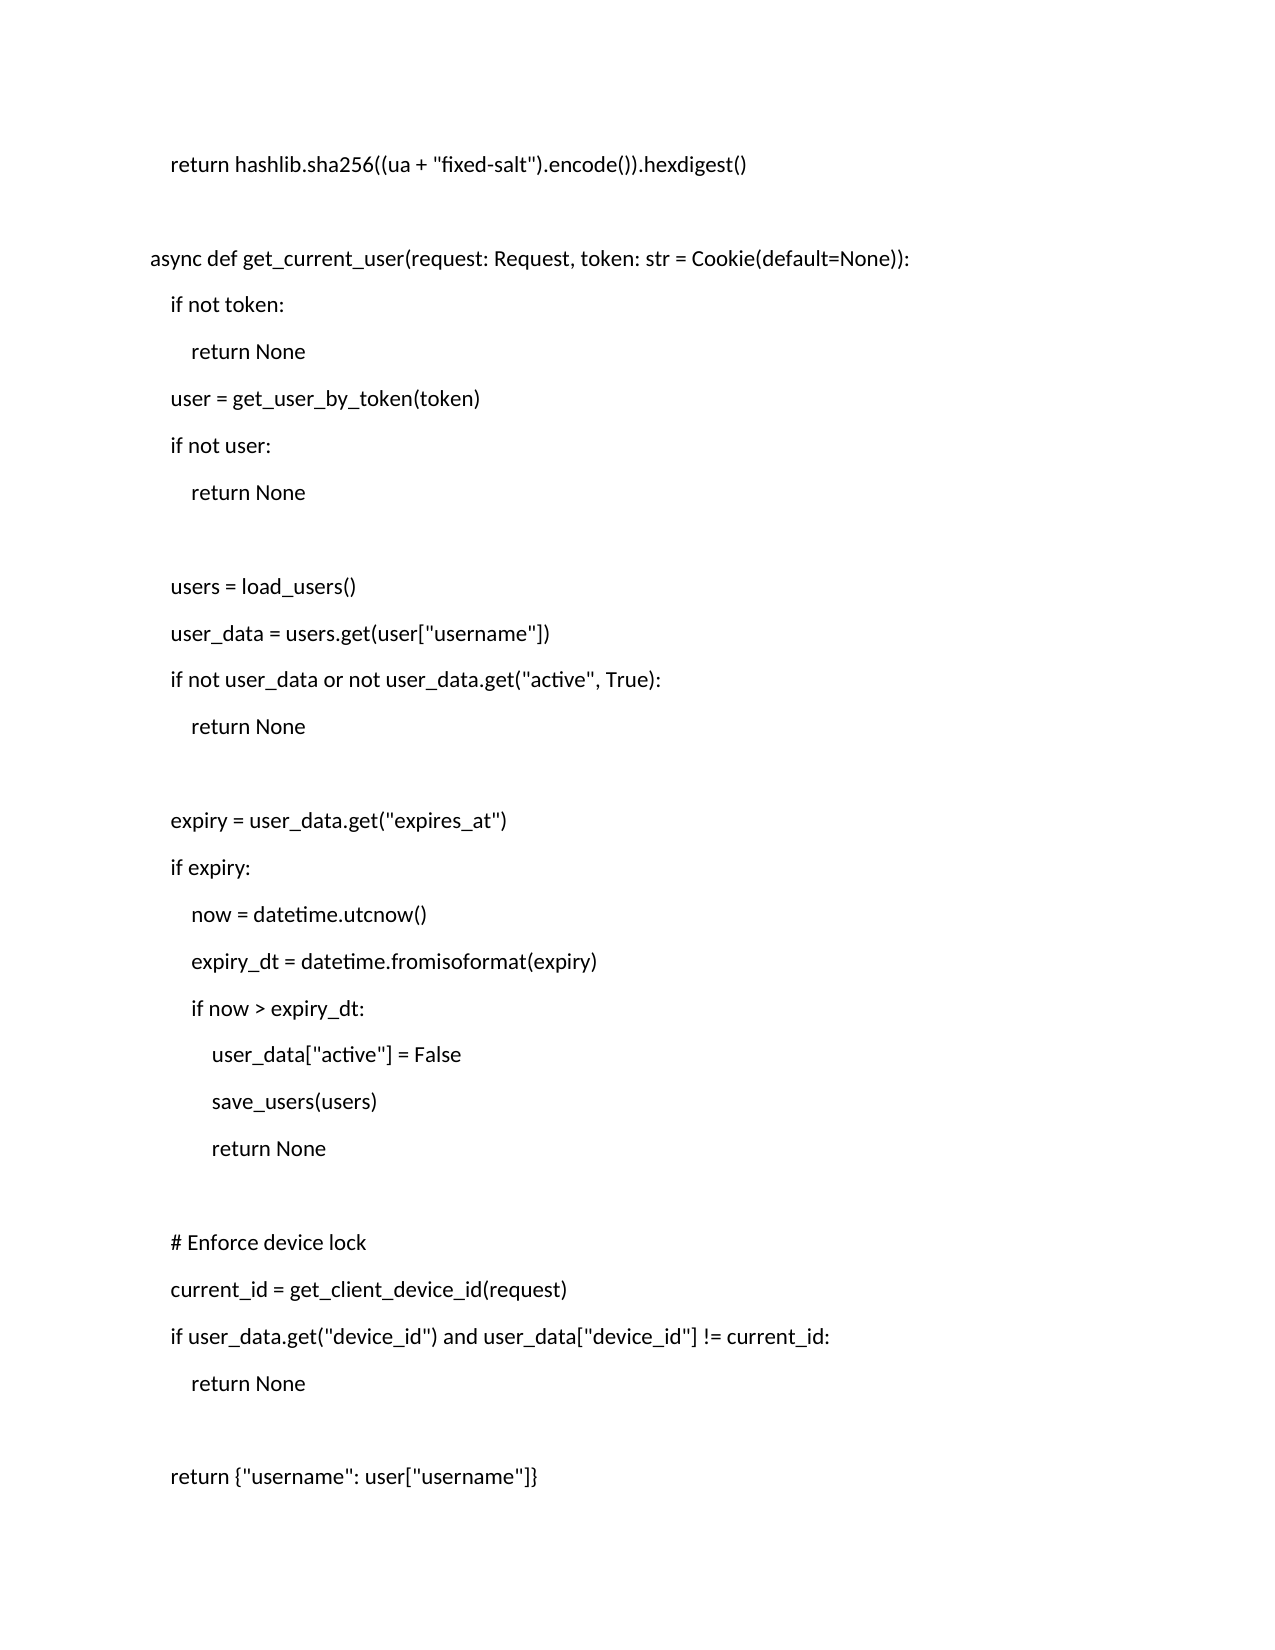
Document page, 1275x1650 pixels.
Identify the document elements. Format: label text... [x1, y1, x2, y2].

text save_users(users) [150, 1087, 1125, 1116]
text return None [150, 478, 1125, 506]
text # Enforce device lock [150, 1228, 1125, 1256]
text user_data = users.get(user["username"]) [150, 619, 1125, 647]
text expiry_dt = datetime.fromisoformat(expiry) [150, 947, 1125, 975]
text now = datetime.utcnow() [150, 900, 1125, 928]
text return None [150, 1134, 1125, 1162]
text if not token: [150, 291, 1125, 319]
text expiry = user_data.get("expires_at") [150, 806, 1125, 834]
text if now > expiry_dt: [150, 994, 1125, 1022]
text if not user_data or not user_data.get("active", True): [150, 666, 1125, 694]
text return None [150, 337, 1125, 366]
text if not user: [150, 431, 1125, 459]
text user = get_user_by_token(token) [150, 384, 1125, 412]
text if expiry: [150, 853, 1125, 881]
text return {"username": user["username"]} [150, 1462, 1125, 1491]
text return hashlib.sha256((ua + "fixed-salt").encode()).hexdigest() [150, 150, 1125, 178]
text async def get_current_user(request: Request, token: str = Cookie(default=None)): [150, 244, 1125, 272]
text users = load_users() [150, 572, 1125, 600]
text user_data["active"] = False [150, 1041, 1125, 1069]
text return None [150, 1369, 1125, 1397]
text if user_data.get("device_id") and user_data["device_id"] != current_id: [150, 1322, 1125, 1350]
text current_id = get_client_device_id(request) [150, 1275, 1125, 1303]
text return None [150, 712, 1125, 741]
